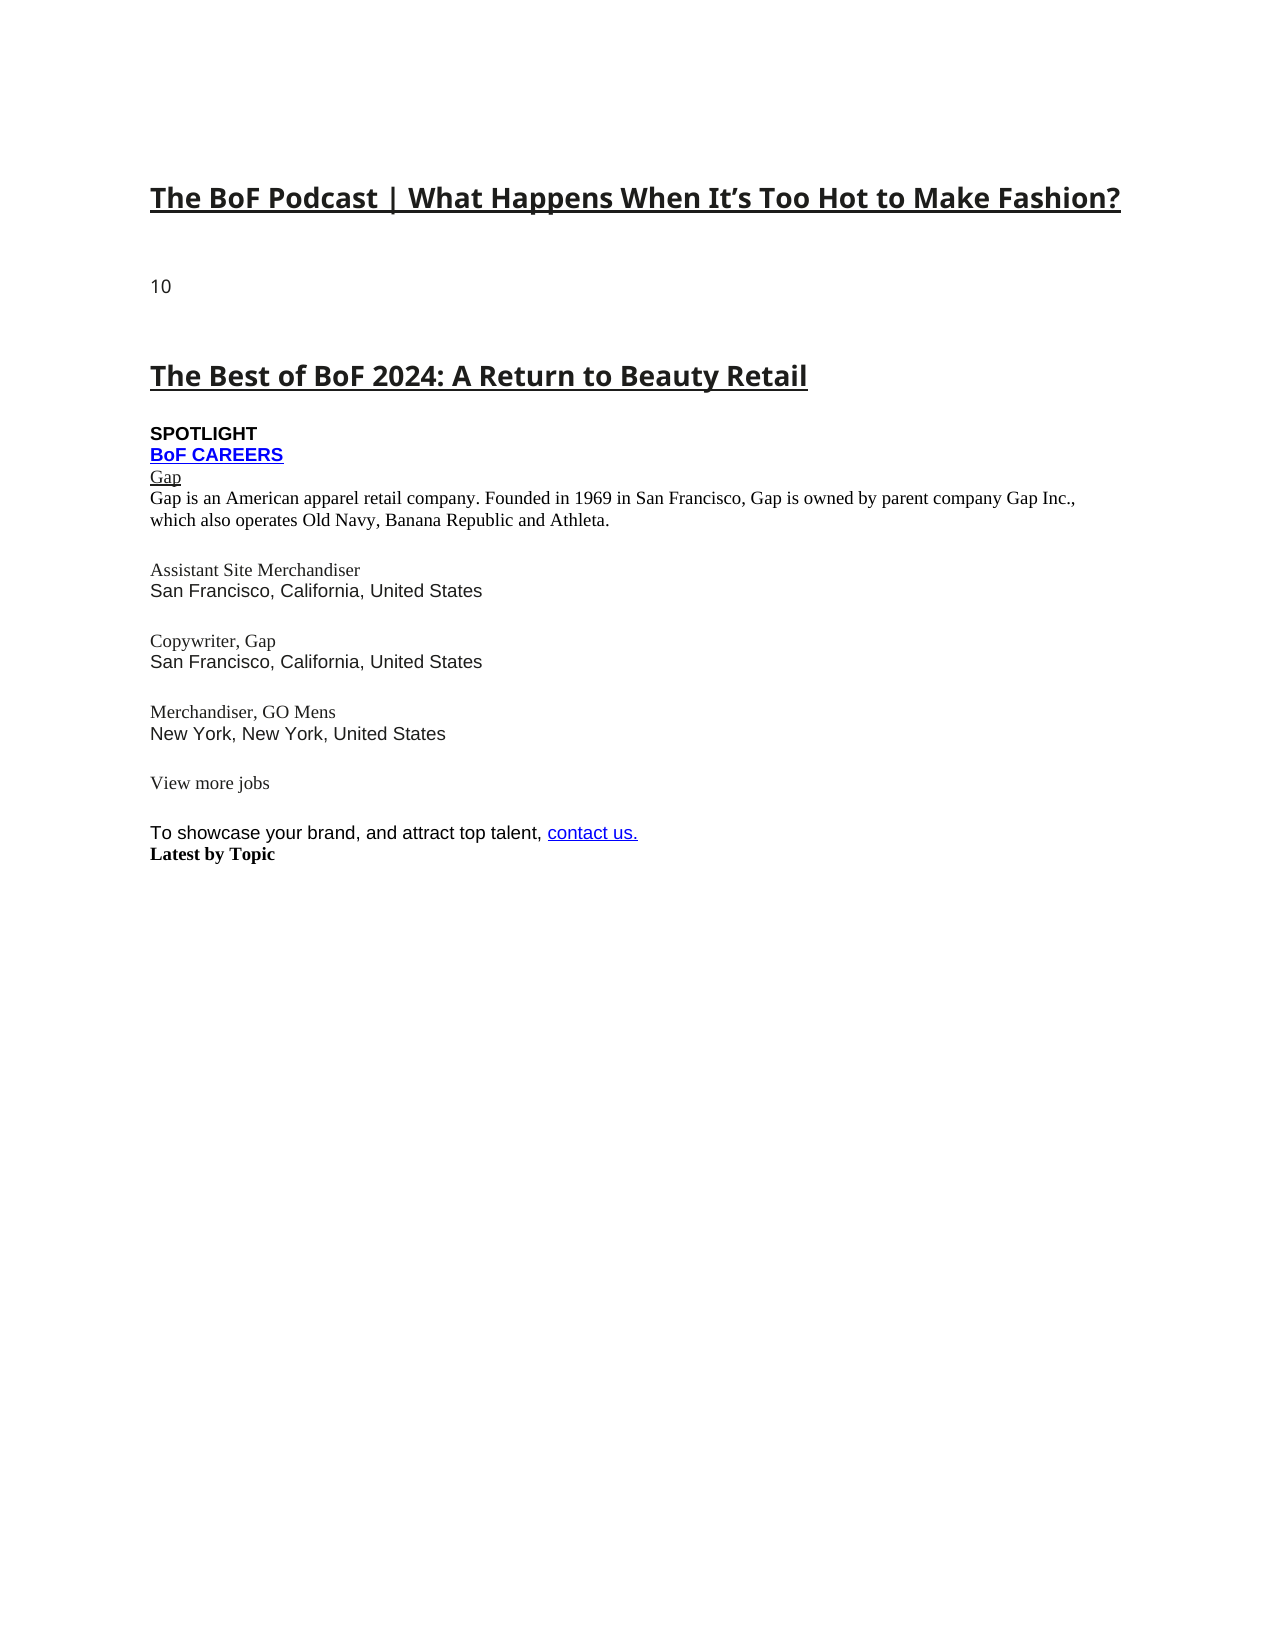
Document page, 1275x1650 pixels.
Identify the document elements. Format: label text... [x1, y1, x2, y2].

text Latest by Topic [150, 843, 1125, 864]
text Assistant Site Merchandiser [150, 558, 1125, 580]
text New York, New York, United States [150, 722, 1125, 744]
text 10 [150, 273, 1125, 299]
text To showcase your brand, and attract top talent, contact us. [150, 821, 1125, 843]
text Copywriter, Gap [150, 629, 1125, 651]
text BoF CAREERS [150, 444, 1125, 466]
text Merchandiser, GO Mens [150, 701, 1125, 722]
text SPOTLIGHT [150, 423, 1125, 444]
text View more jobs [150, 772, 1125, 793]
text San Francisco, California, United States [150, 651, 1125, 673]
text Gap [150, 466, 1125, 487]
text The Best of BoF 2024: A Return to Beauty Retail [150, 356, 1125, 394]
text Gap is an American apparel retail company. Founded in 1969 in San Francisco, Gap is owned by parent company Gap Inc., which also operates Old Navy, Banana Republic and Athleta. [150, 487, 1125, 530]
text The BoF Podcast | What Happens When It’s Too Hot to Make Fashion? [150, 178, 1125, 216]
text San Francisco, California, United States [150, 580, 1125, 602]
